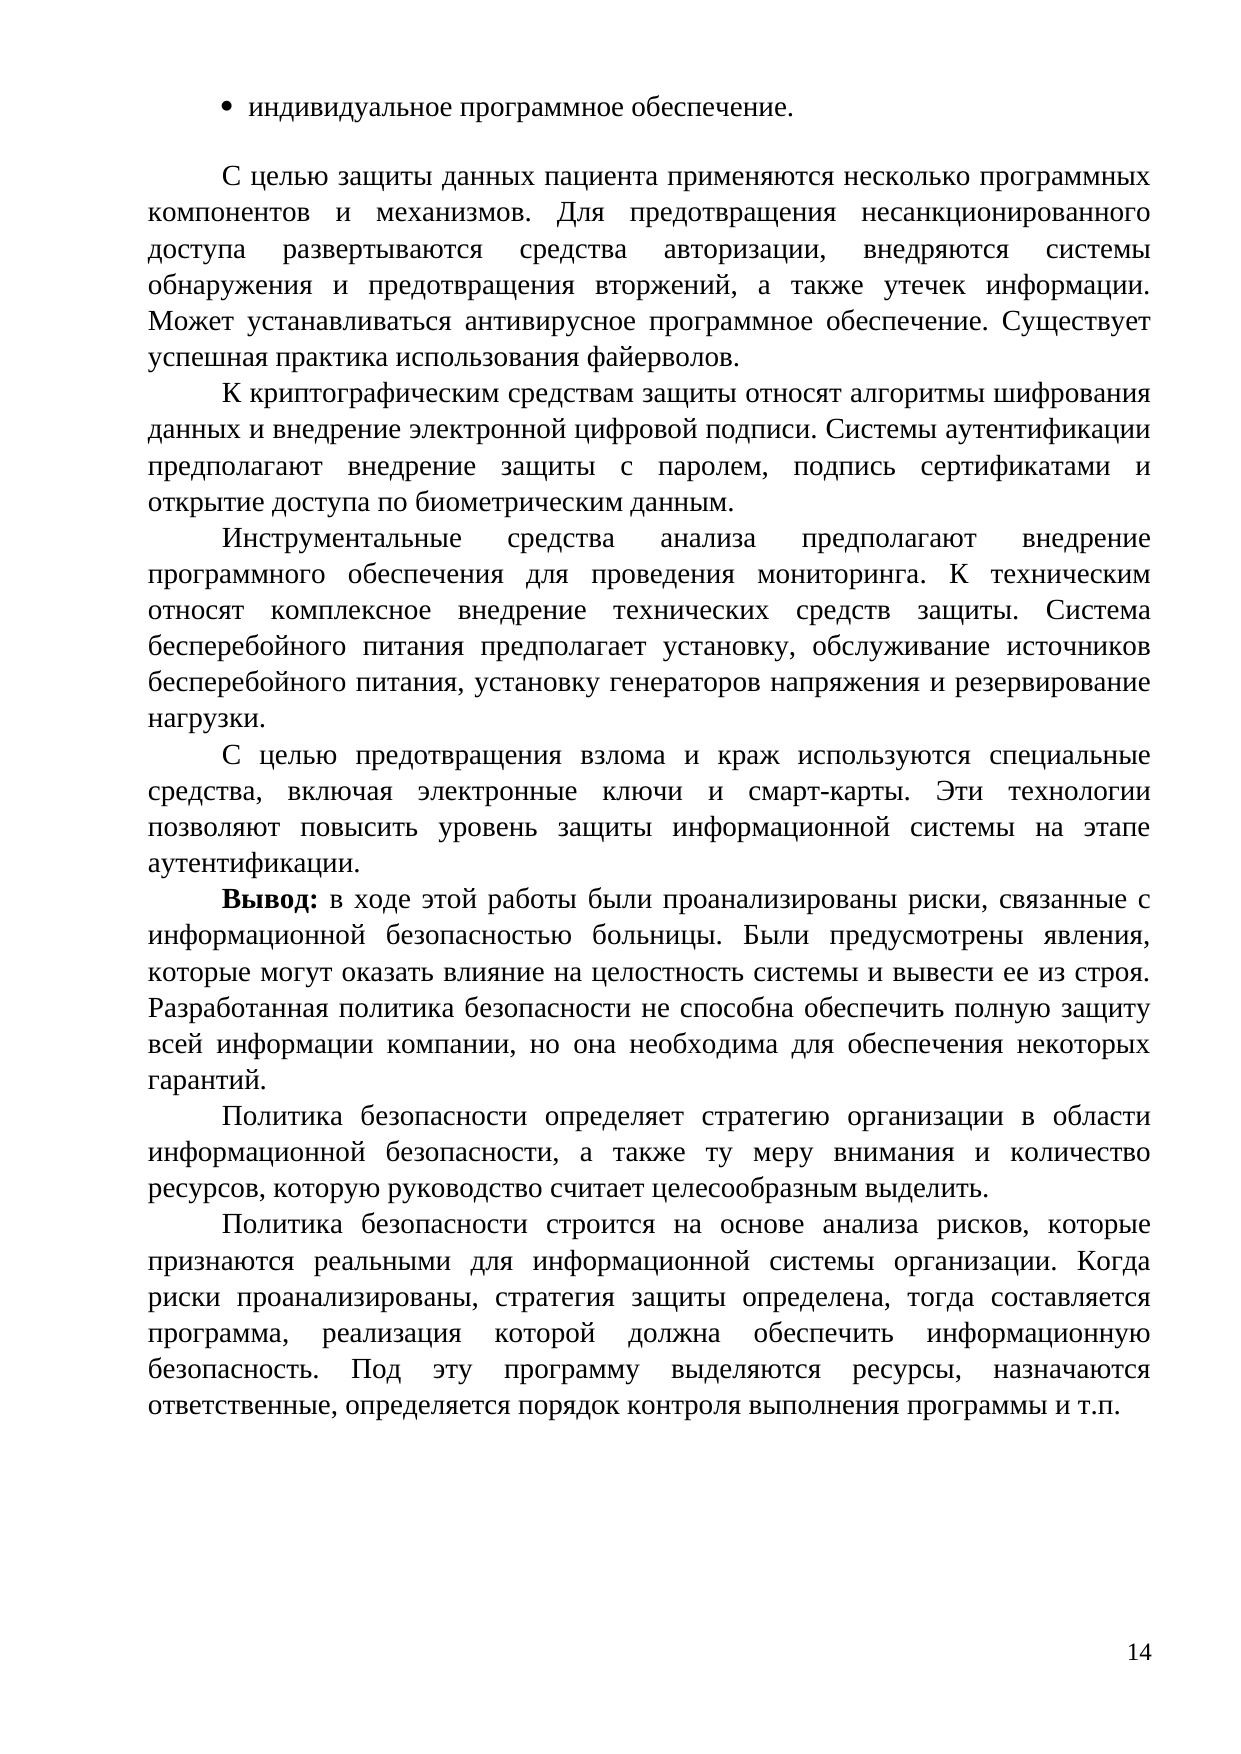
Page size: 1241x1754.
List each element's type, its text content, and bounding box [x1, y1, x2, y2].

text Политика безопасности определяет стратегию организации в области информационной безопасности, а также ту меру внимания и количество ресурсов, которую руководство считает целесообразным выделить. [148, 1098, 1152, 1204]
text Инструментальные средства анализа предполагают внедрение программного обеспечения для проведения мониторинга. К техническим относят комплексное внедрение технических средств защиты. Система бесперебойного питания предполагает установку, обслуживание источников бесперебойного питания, установку генераторов напряжения и резервирование нагрузки. [148, 520, 1152, 734]
text С целью предотвращения взлома и краж используются специальные средства, включая электронные ключи и смарт-карты. Эти технологии позволяют повысить уровень защиты информационной системы на этапе аутентификации. [148, 737, 1152, 879]
text С целью защиты данных пациента применяются несколько программных компонентов и механизмов. Для предотвращения несанкционированного доступа развертываются средства авторизации, внедряются системы обнаружения и предотвращения вторжений, а также утечек информации. Может устанавливаться антивирусное программное обеспечение. Существует успешная практика использования файерволов. [148, 158, 1152, 373]
list индивидуальное программное обеспечение. [148, 89, 1152, 122]
text Политика безопасности строится на основе анализа рисков, которые признаются реальными для информационной системы организации. Когда риски проанализированы, стратегия защиты определена, тогда составляется программа, реализация которой должна обеспечить информационную безопасность. Под эту программу выделяются ресурсы, назначаются ответственные, определяется порядок контроля выполнения программы и т.п. [148, 1207, 1152, 1421]
text Вывод: в ходе этой работы были проанализированы риски, связанные с информационной безопасностью больницы. Были предусмотрены явления, которые могут оказать влияние на целостность системы и вывести ее из строя. Разработанная политика безопасности не способна обеспечить полную защиту всей информации компании, но она необходима для обеспечения некоторых гарантий. [148, 881, 1152, 1096]
text К криптографическим средствам защиты относят алгоритмы шифрования данных и внедрение электронной цифровой подписи. Системы аутентификации предполагают внедрение защиты с паролем, подпись сертификатами и открытие доступа по биометрическим данным. [148, 375, 1152, 517]
